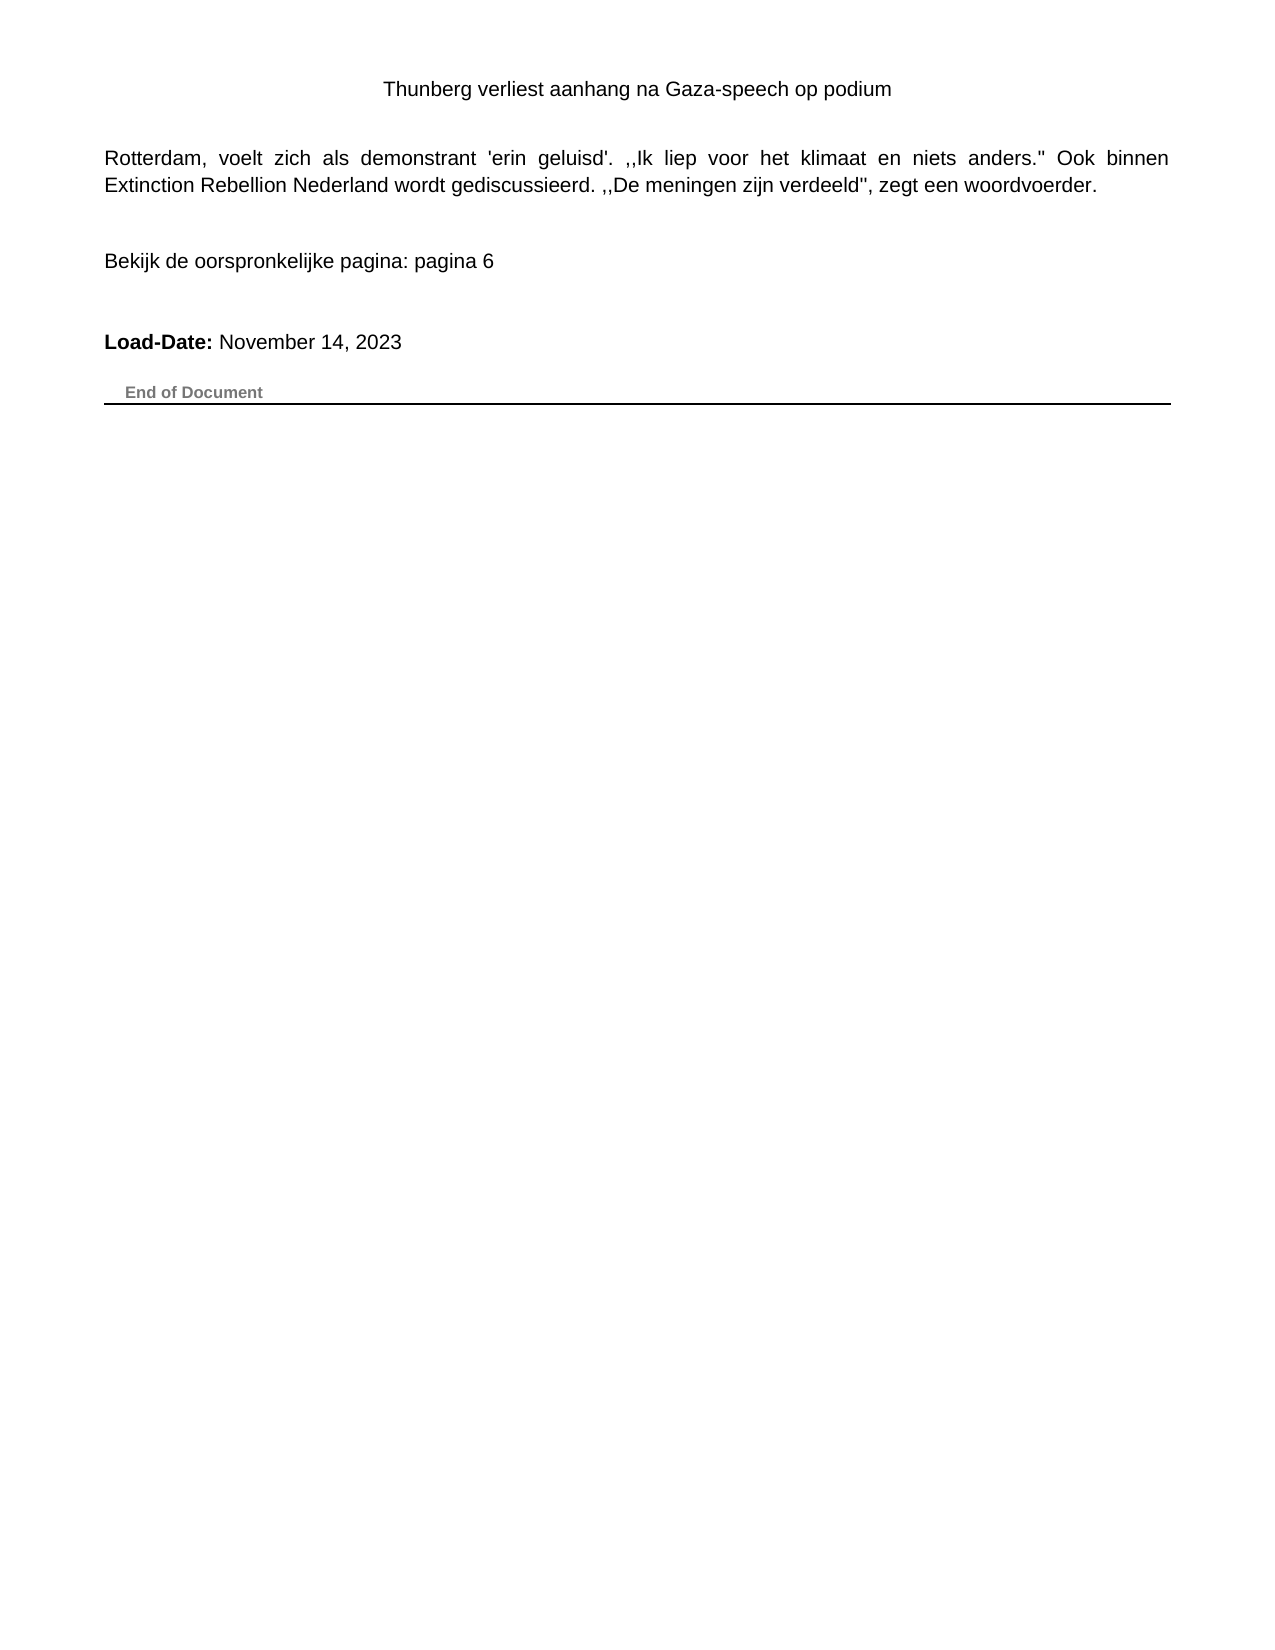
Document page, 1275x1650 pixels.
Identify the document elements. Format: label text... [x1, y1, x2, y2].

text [104, 142, 1171, 196]
text End of Document [125, 383, 1171, 402]
text Load-Date: November 14, 2023 [104, 298, 1171, 354]
text Bekijk de oorspronkelijke pagina: pagina 6 [104, 246, 1171, 273]
